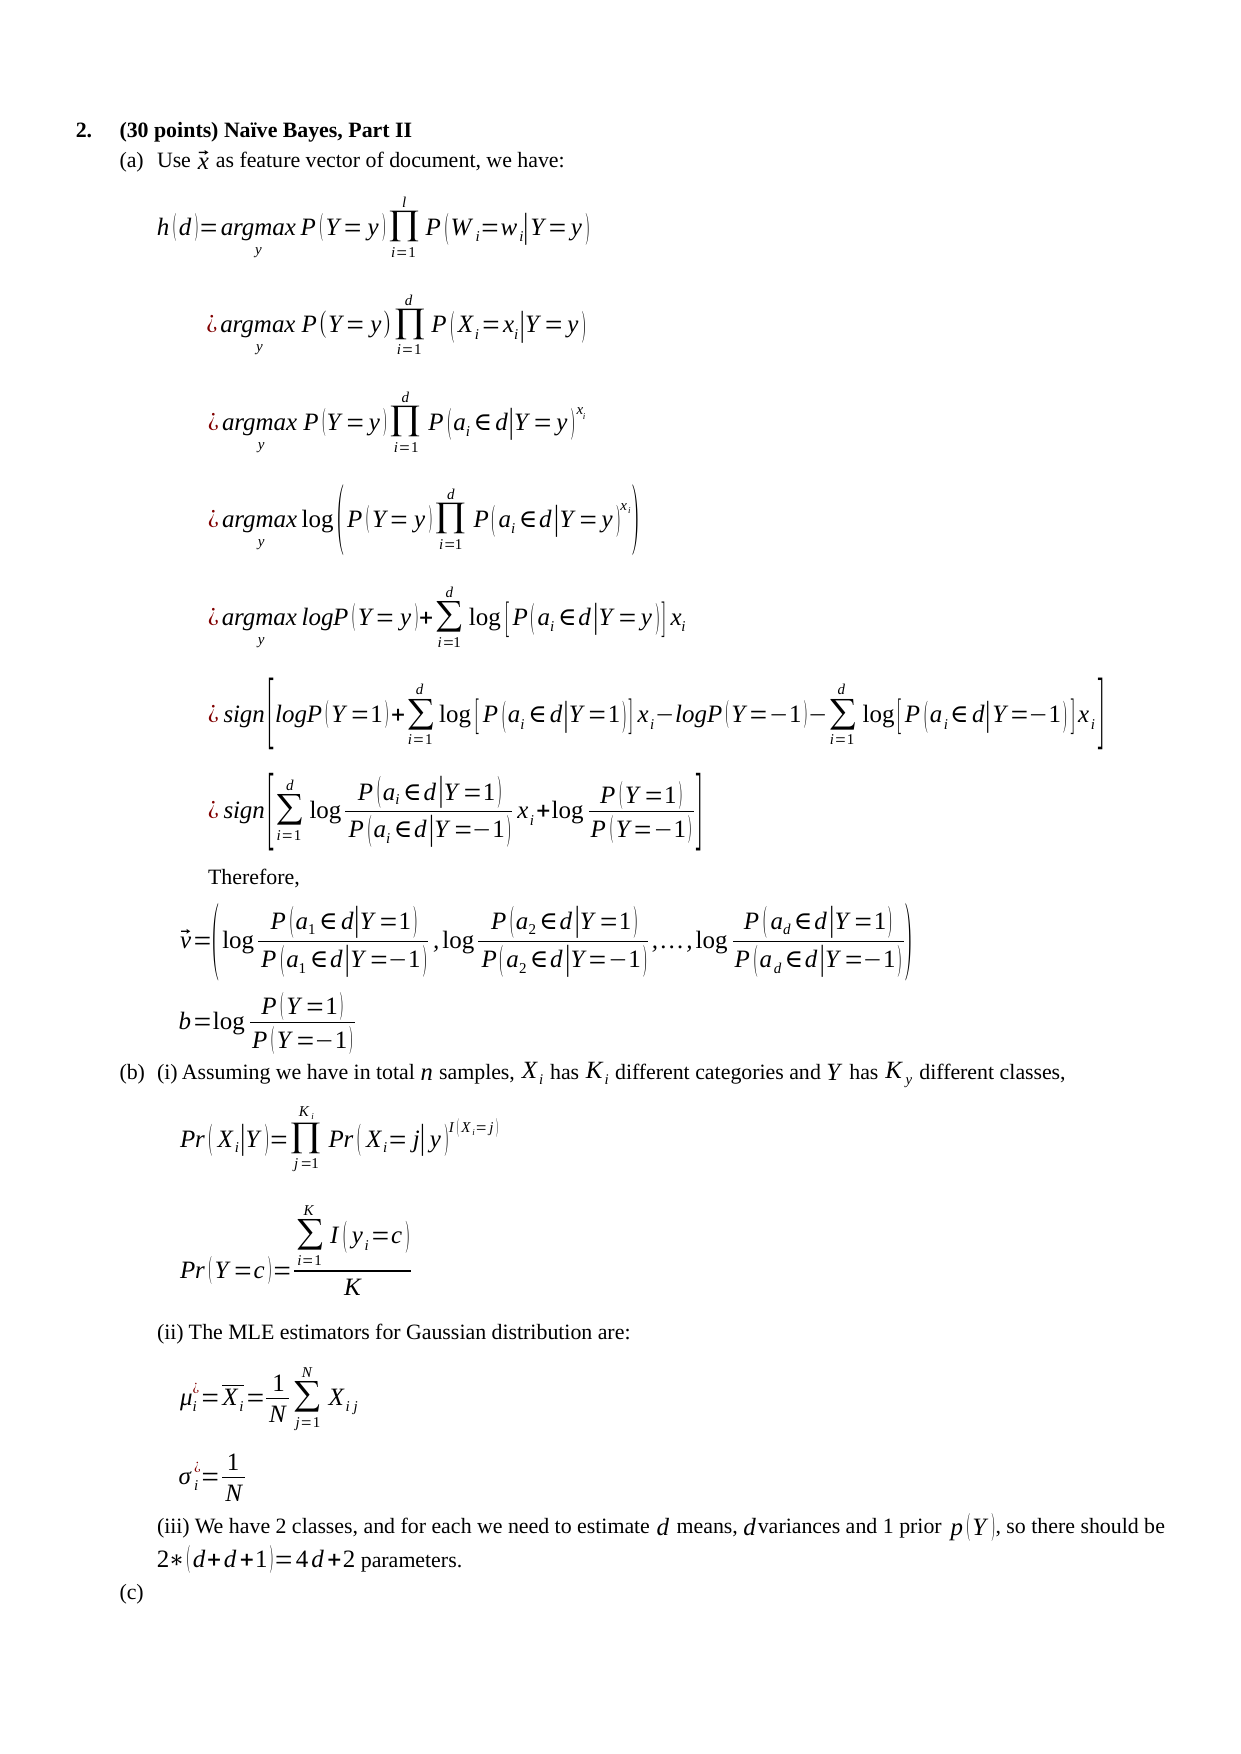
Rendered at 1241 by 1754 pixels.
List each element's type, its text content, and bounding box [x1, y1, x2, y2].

list (iii) We have 2 classes, and for each we need to estimate means, variances and 1 prior , so there should be parameters. [157, 1511, 1165, 1576]
list (ii) The MLE estimators for Gaussian distribution are: [157, 1316, 1165, 1348]
list (i) Assuming we have in total samples, has different categories and has different classes, [119, 1056, 1165, 1088]
list Therefore, [208, 861, 1165, 893]
list (30 points) Naïve Bayes, Part II [76, 113, 1165, 146]
list Use as feature vector of document, we have: [119, 146, 1165, 178]
